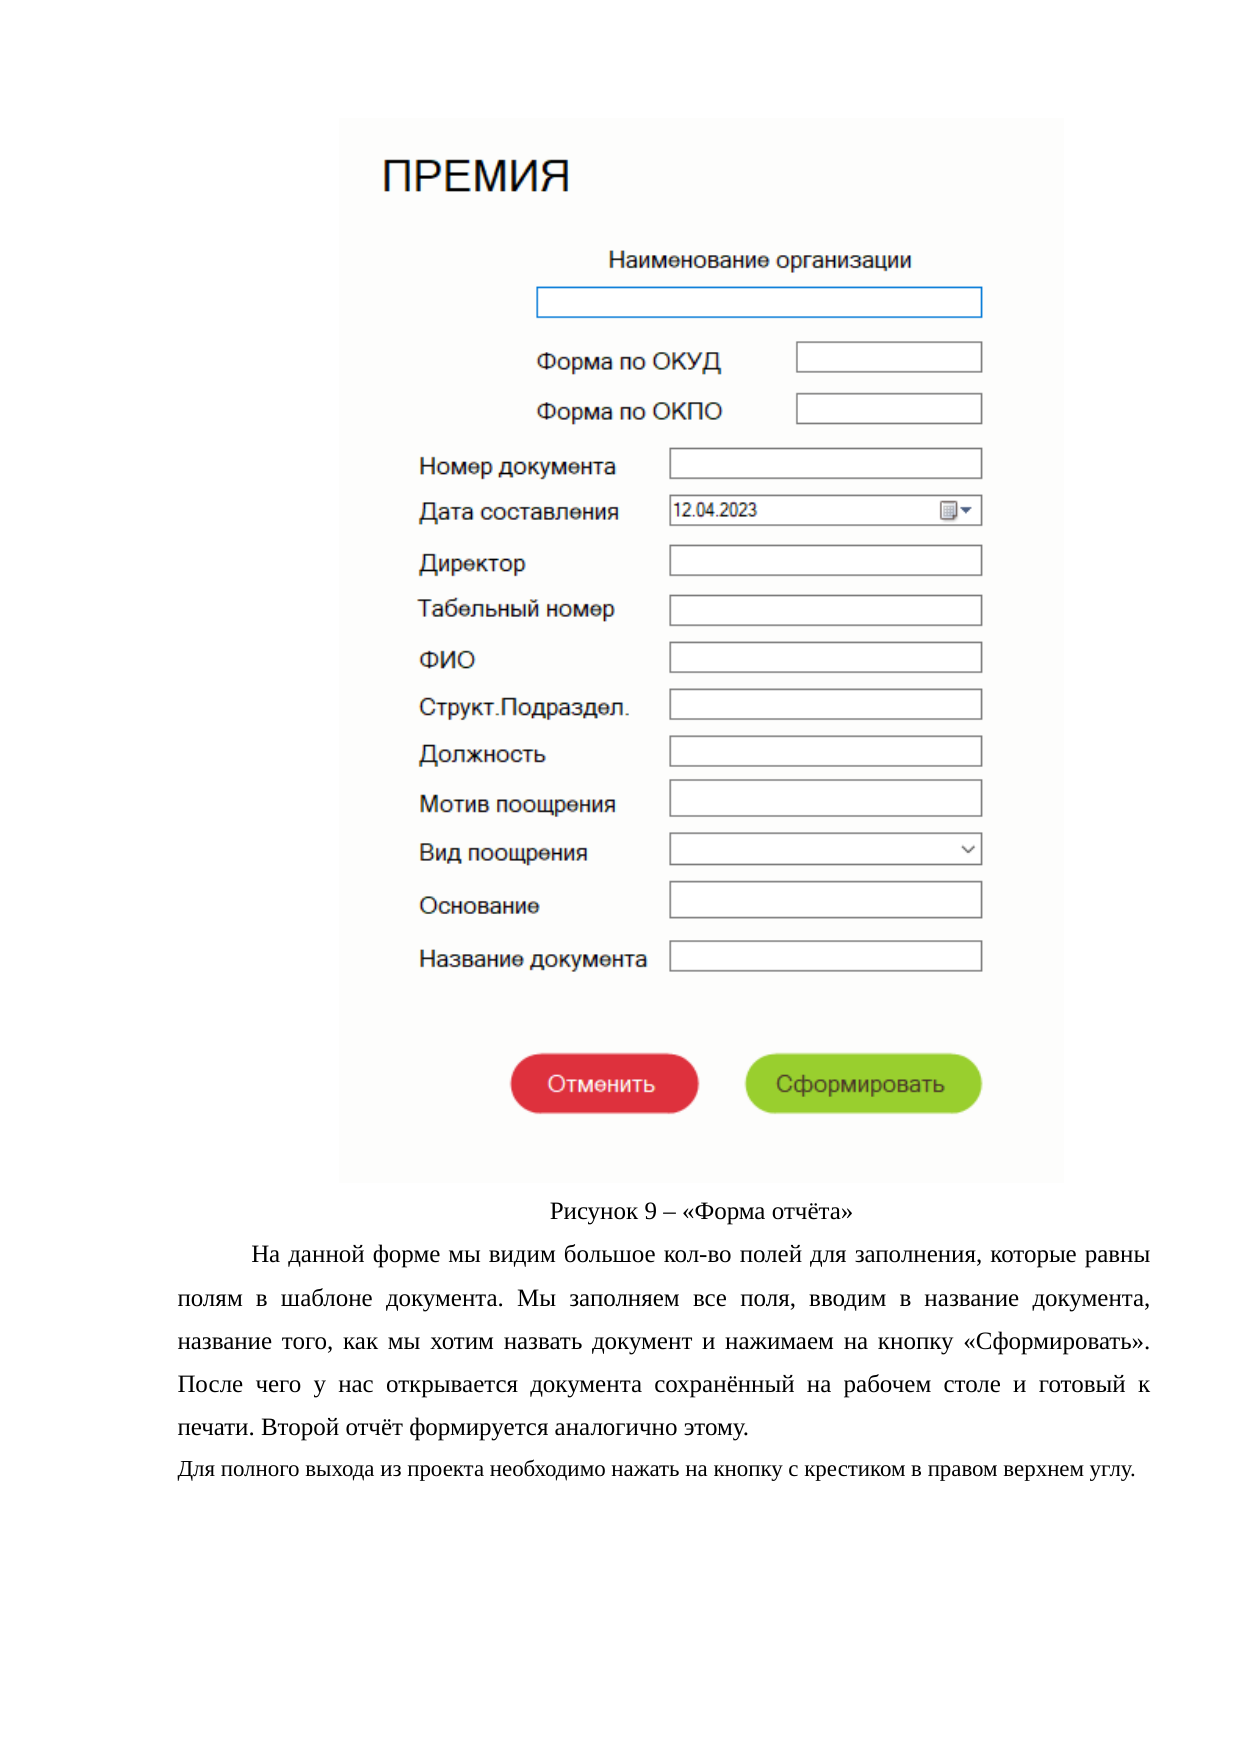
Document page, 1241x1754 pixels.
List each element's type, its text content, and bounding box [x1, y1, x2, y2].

text На данной форме мы видим большое кол-во полей для заполнения, которые равны полям в шаблоне документа. Мы заполняем все поля, вводим в название документа, название того, как мы хотим назвать документ и нажимаем на кнопку «Сформировать». После чего у нас открывается документа сохранённый на рабочем столе и готовый к печати. Второй отчёт формируется аналогично этому. [177, 1239, 1152, 1441]
text Для полного выхода из проекта необходимо нажать на кнопку с крестиком в правом верхнем углу. [177, 1455, 1152, 1481]
picture [338, 118, 1064, 1183]
text Рисунок 9 – «Форма отчёта» [177, 1196, 1152, 1225]
